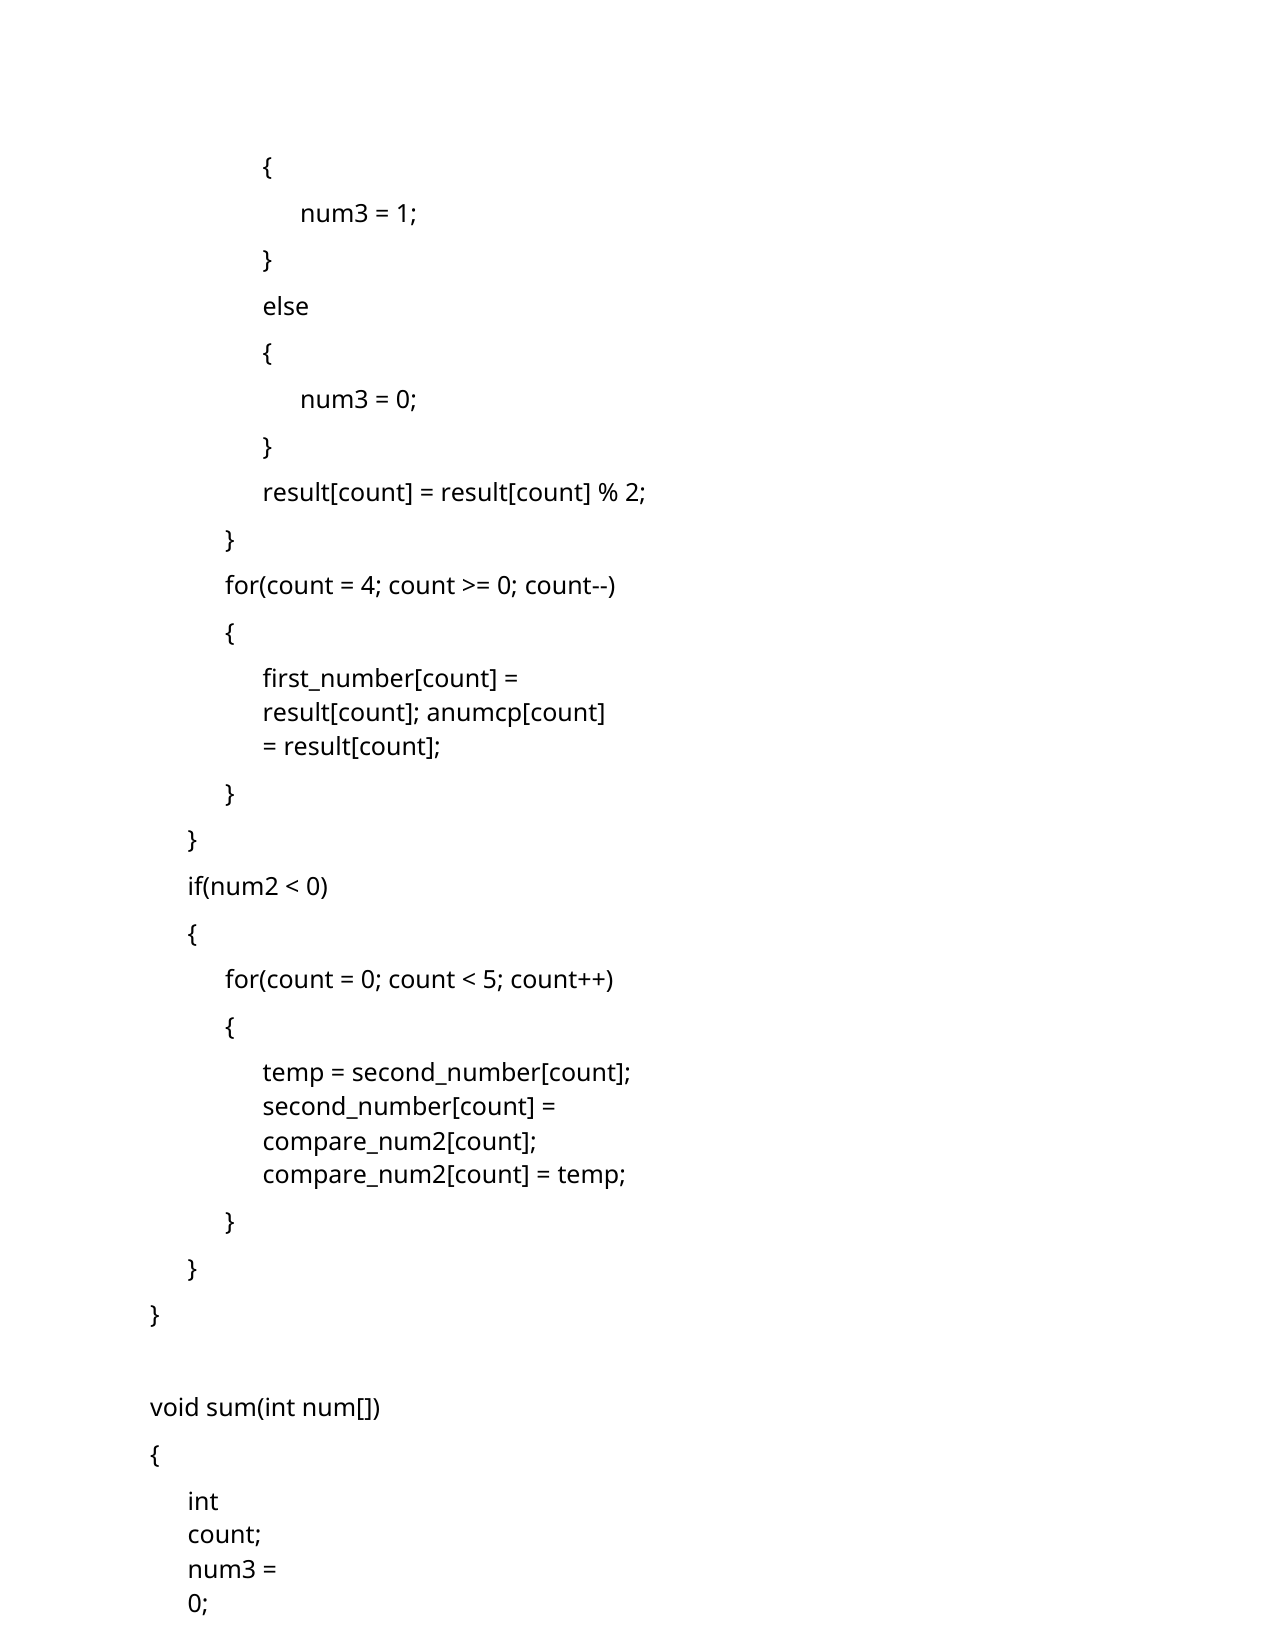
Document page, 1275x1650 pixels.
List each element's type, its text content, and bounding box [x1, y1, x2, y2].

text { [187, 915, 1148, 949]
text { [262, 149, 1148, 183]
text for(count = 4; count >= 0; count--) [225, 568, 1148, 602]
text } [150, 1297, 1148, 1331]
text { [262, 335, 1148, 369]
text result[count] = result[count] % 2; [262, 475, 1148, 509]
text else [262, 288, 1148, 322]
text int count; num3 = 0; [187, 1483, 293, 1619]
text } [225, 521, 1148, 555]
text first_number[count] = result[count]; anumcp[count] = result[count]; [262, 661, 626, 763]
text temp = second_number[count]; second_number[count] = compare_num2[count]; compare_num2[count] = temp; [262, 1055, 756, 1191]
text { [225, 1008, 1148, 1042]
text } [187, 1250, 1148, 1284]
text void sum(int num[]) [150, 1390, 1148, 1424]
text num3 = 0; [300, 382, 1148, 416]
text } [262, 242, 1148, 276]
text } [225, 776, 1148, 810]
text for(count = 0; count < 5; count++) [225, 962, 1148, 996]
text } [262, 428, 1148, 462]
text { [225, 614, 1148, 648]
text { [150, 1437, 1148, 1471]
text } [187, 822, 1148, 856]
text if(num2 < 0) [187, 869, 1148, 903]
text num3 = 1; [300, 195, 1148, 229]
text } [225, 1204, 1148, 1238]
